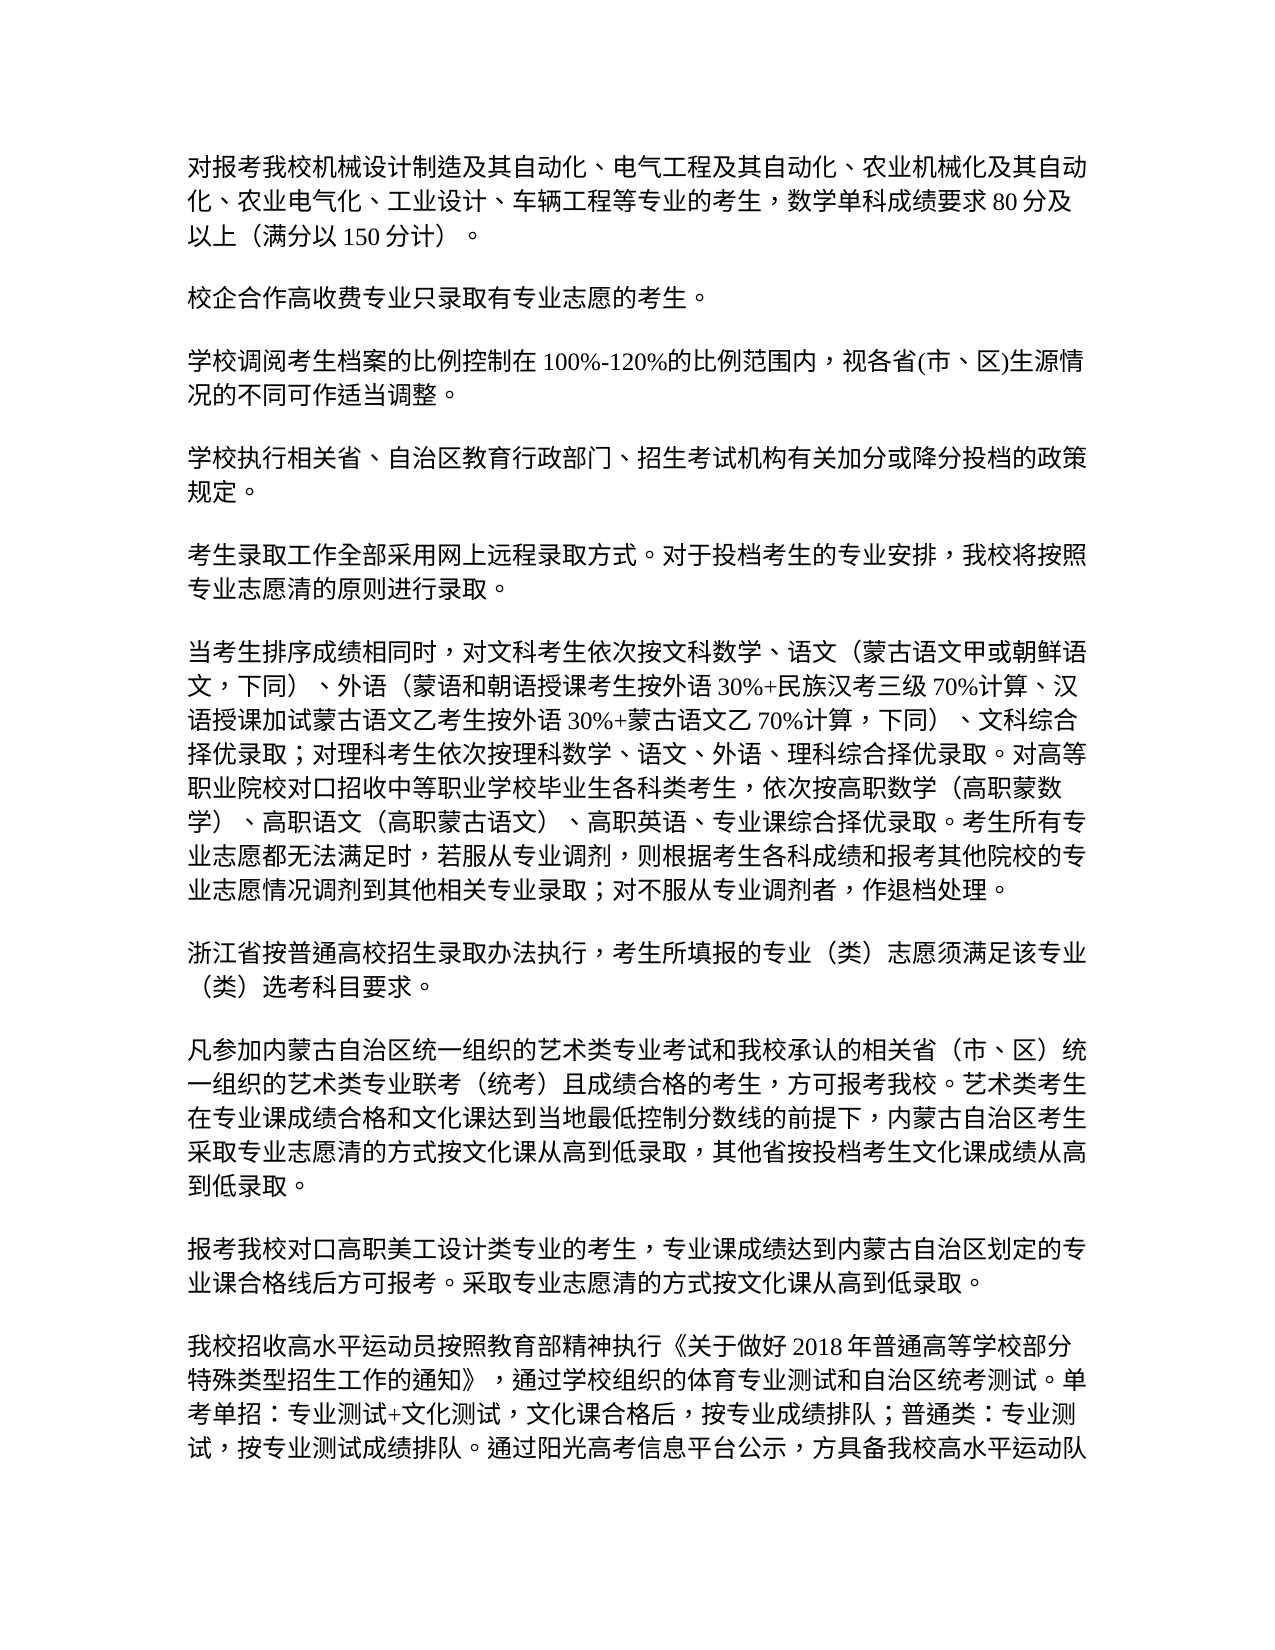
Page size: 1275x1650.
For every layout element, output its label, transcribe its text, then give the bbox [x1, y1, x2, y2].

text 报考我校对口高职美工设计类专业的考生，专业课成绩达到内蒙古自治区划定的专业课合格线后方可报考。采取专业志愿清的方式按文化课从高到低录取。 [187, 1232, 1087, 1300]
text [187, 1328, 1087, 1465]
text 当考生排序成绩相同时，对文科考生依次按文科数学、语文（蒙古语文甲或朝鲜语文，下同）、外语（蒙语和朝语授课考生按外语30%+民族汉考三级70%计算、汉语授课加试蒙古语文乙考生按外语30%+蒙古语文乙70%计算，下同）、文科综合择优录取；对理科考生依次按理科数学、语文、外语、理科综合择优录取。对高等职业院校对口招收中等职业学校毕业生各科类考生，依次按高职数学（高职蒙数学）、高职语文（高职蒙古语文）、高职英语、专业课综合择优录取。考生所有专业志愿都无法满足时，若服从专业调剂，则根据考生各科成绩和报考其他院校的专业志愿情况调剂到其他相关专业录取；对不服从专业调剂者，作退档处理。 [187, 634, 1087, 907]
text 学校执行相关省、自治区教育行政部门、招生考试机构有关加分或降分投档的政策规定。 [187, 441, 1087, 509]
text 浙江省按普通高校招生录取办法执行，考生所填报的专业（类）志愿须满足该专业（类）选考科目要求。 [187, 936, 1087, 1004]
text 校企合作高收费专业只录取有专业志愿的考生。 [187, 281, 1087, 315]
text 学校调阅考生档案的比例控制在100%-120%的比例范围内，视各省(市、区)生源情况的不同可作适当调整。 [187, 344, 1087, 412]
text 考生录取工作全部采用网上远程录取方式。对于投档考生的专业安排，我校将按照专业志愿清的原则进行录取。 [187, 537, 1087, 606]
text 对报考我校机械设计制造及其自动化、电气工程及其自动化、农业机械化及其自动化、农业电气化、工业设计、车辆工程等专业的考生，数学单科成绩要求80分及以上（满分以150分计）。 [187, 150, 1087, 252]
text 凡参加内蒙古自治区统一组织的艺术类专业考试和我校承认的相关省（市、区）统一组织的艺术类专业联考（统考）且成绩合格的考生，方可报考我校。艺术类考生在专业课成绩合格和文化课达到当地最低控制分数线的前提下，内蒙古自治区考生采取专业志愿清的方式按文化课从高到低录取，其他省按投档考生文化课成绩从高到低录取。 [187, 1032, 1087, 1203]
